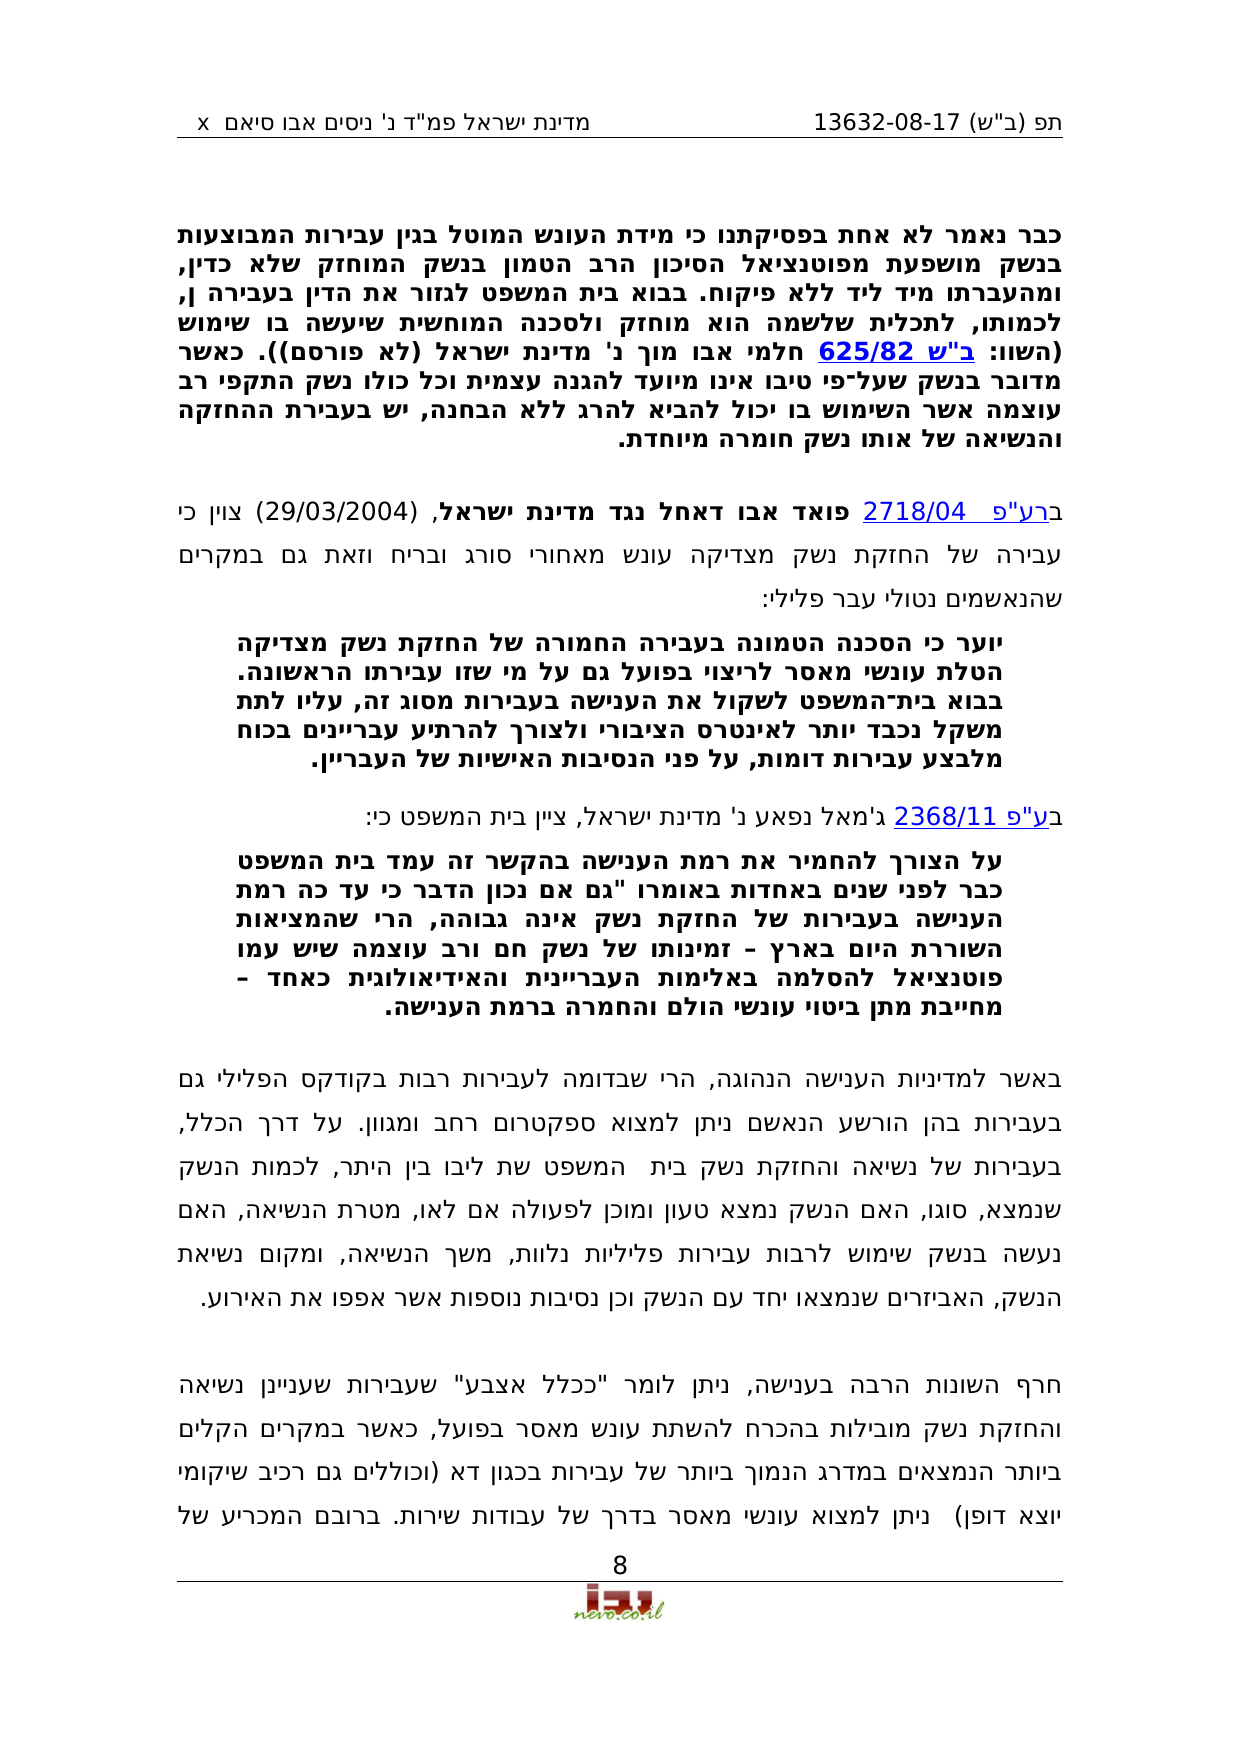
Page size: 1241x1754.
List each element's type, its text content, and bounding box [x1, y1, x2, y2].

text באשר למדיניות הענישה הנהוגה, הרי שבדומה לעבירות רבות בקודקס הפלילי גם בעבירות בהן הורשע הנאשם ניתן למצוא ספקטרום רחב ומגוון. על דרך הכלל, בעבירות של נשיאה והחזקת נשק בית המשפט שת ליבו בין היתר, לכמות הנשק שנמצא, סוגו, האם הנשק נמצא טעון ומוכן לפעולה אם לאו, מטרת הנשיאה, האם נעשה בנשק שימוש לרבות עבירות פליליות נלוות, משך הנשיאה, ומקום נשיאת הנשק, האביזרים שנמצאו יחד עם הנשק וכן נסיבות נוספות אשר אפפו את האירוע. [177, 1064, 1063, 1312]
picture [574, 1583, 666, 1621]
text בע"פ 2368/11 ג'מאל נפאע נ' מדינת ישראל, ציין בית המשפט כי: [177, 803, 1063, 832]
text כבר נאמר לא אחת בפסיקתנו כי מידת העונש המוטל בגין עבירות המבוצעות בנשק מושפעת מפוטנציאל הסיכון הרב הטמון בנשק המוחזק שלא כדין, ומהעברתו מיד ליד ללא פיקוח. בבוא בית המשפט לגזור את הדין בעבירה ן, לכמותו, לתכלית שלשמה הוא מוחזק ולסכנה המוחשית שיעשה בו שימוש (השוו: ב"ש 625/82 חלמי אבו מוך נ' מדינת ישראל (לא פורסם)). כאשר מדובר בנשק שעל־פי טיבו אינו מיועד להגנה עצמית וכל כולו נשק התקפי רב עוצמה אשר השימוש בו יכול להביא להרג ללא הבחנה, יש בעבירת ההחזקה והנשיאה של אותו נשק חומרה מיוחדת. [177, 220, 1063, 454]
text ברע"פ 2718/04 פואד אבו דאחל נגד מדינת ישראל, (29/03/2004) צוין כי עבירה של החזקת נשק מצדיקה עונש מאחורי סורג ובריח וזאת גם במקרים שהנאשמים נטולי עבר פלילי: [177, 497, 1063, 613]
text יוער כי הסכנה הטמונה בעבירה החמורה של החזקת נשק מצדיקה הטלת עונשי מאסר לריצוי בפועל גם על מי שזו עבירתו הראשונה. בבוא בית־המשפט לשקול את הענישה בעבירות מסוג זה, עליו לתת משקל נכבד יותר לאינטרס הציבורי ולצורך להרתיע עבריינים בכוח מלבצע עבירות דומות, על פני הנסיבות האישיות של העבריין. [236, 628, 1004, 774]
text על הצורך להחמיר את רמת הענישה בהקשר זה עמד בית המשפט כבר לפני שנים באחדות באומרו "גם אם נכון הדבר כי עד כה רמת הענישה בעבירות של החזקת נשק אינה גבוהה, הרי שהמציאות השוררת היום בארץ – זמינותו של נשק חם ורב עוצמה שיש עמו פוטנציאל להסלמה באלימות העבריינית והאידיאולוגית כאחד – מחייבת מתן ביטוי עונשי הולם והחמרה ברמת הענישה. [236, 846, 1004, 1021]
